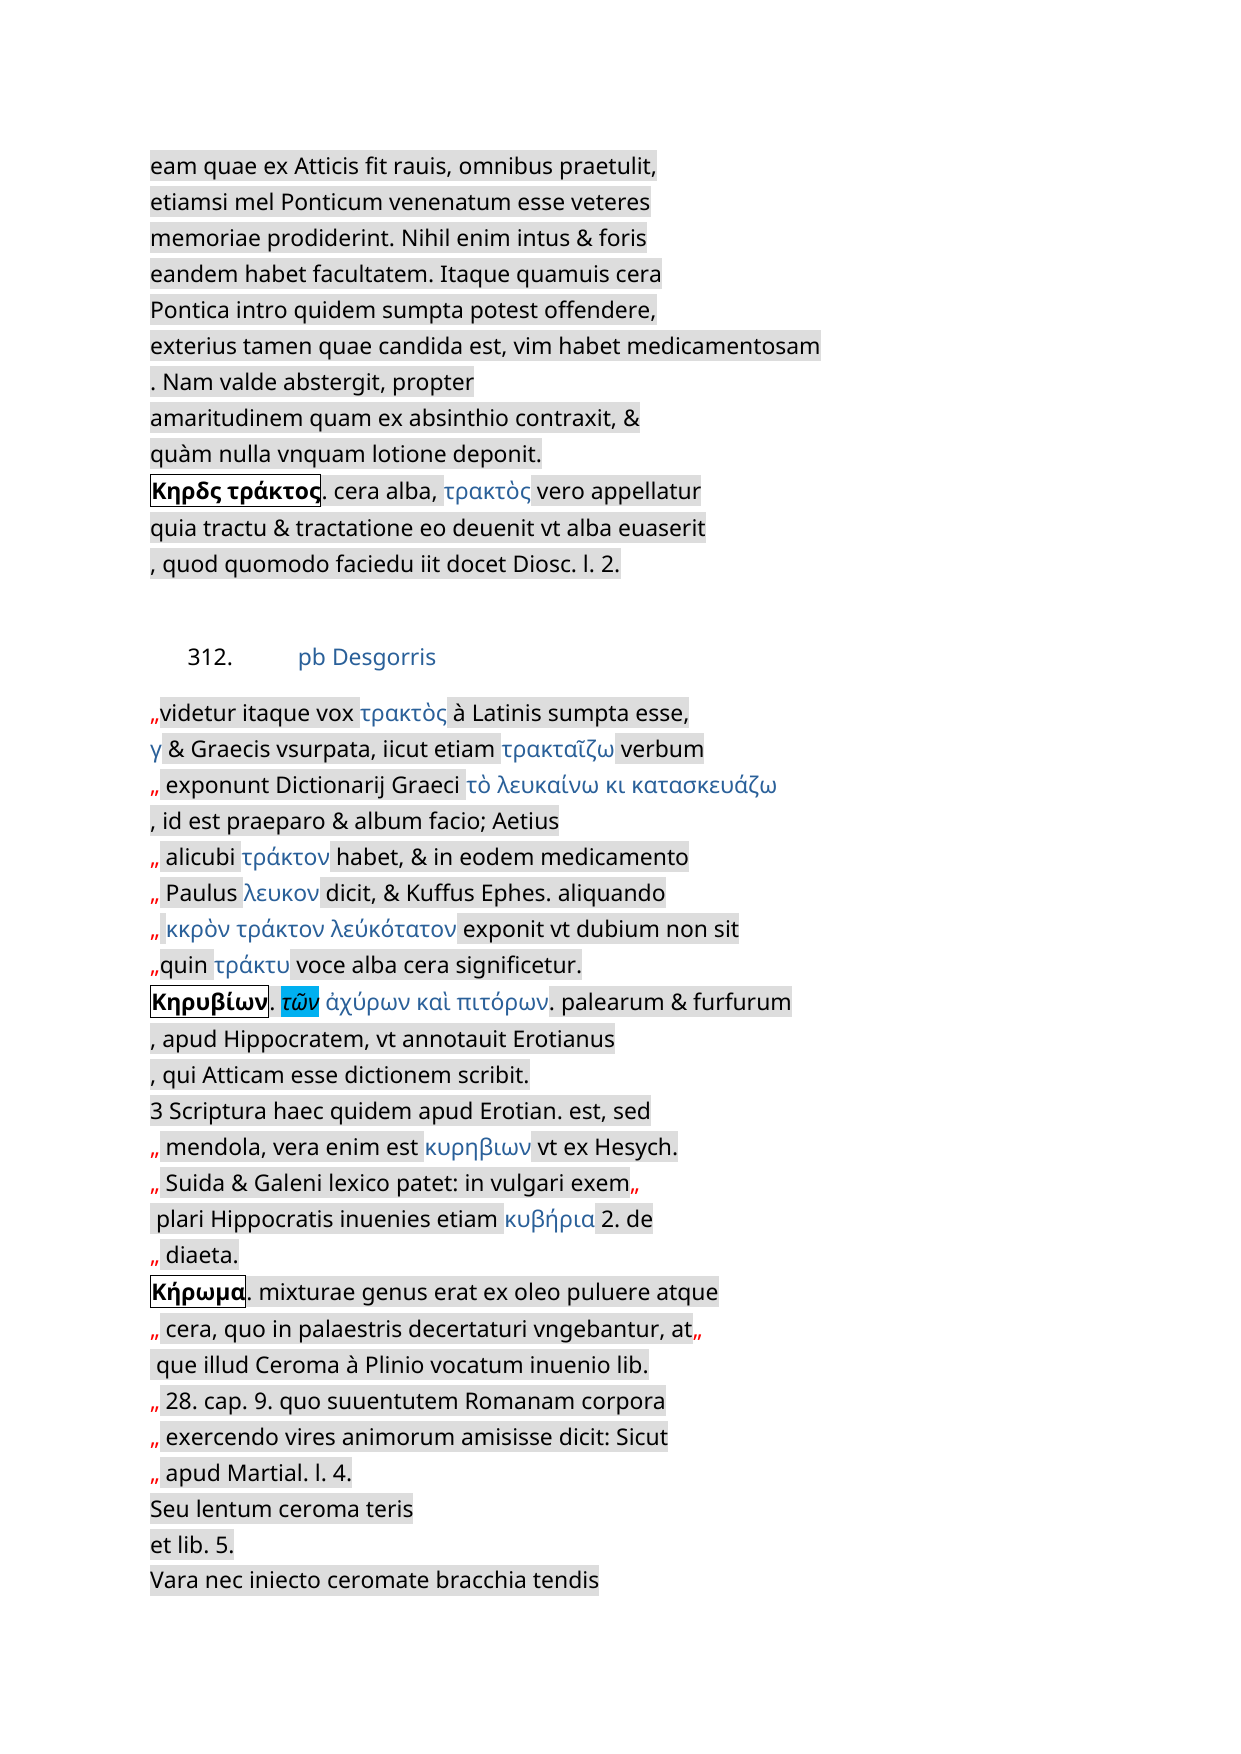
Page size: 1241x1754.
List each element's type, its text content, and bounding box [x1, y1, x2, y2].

list pb Desgorris [187, 640, 1090, 672]
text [150, 697, 1090, 1596]
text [150, 150, 1090, 615]
